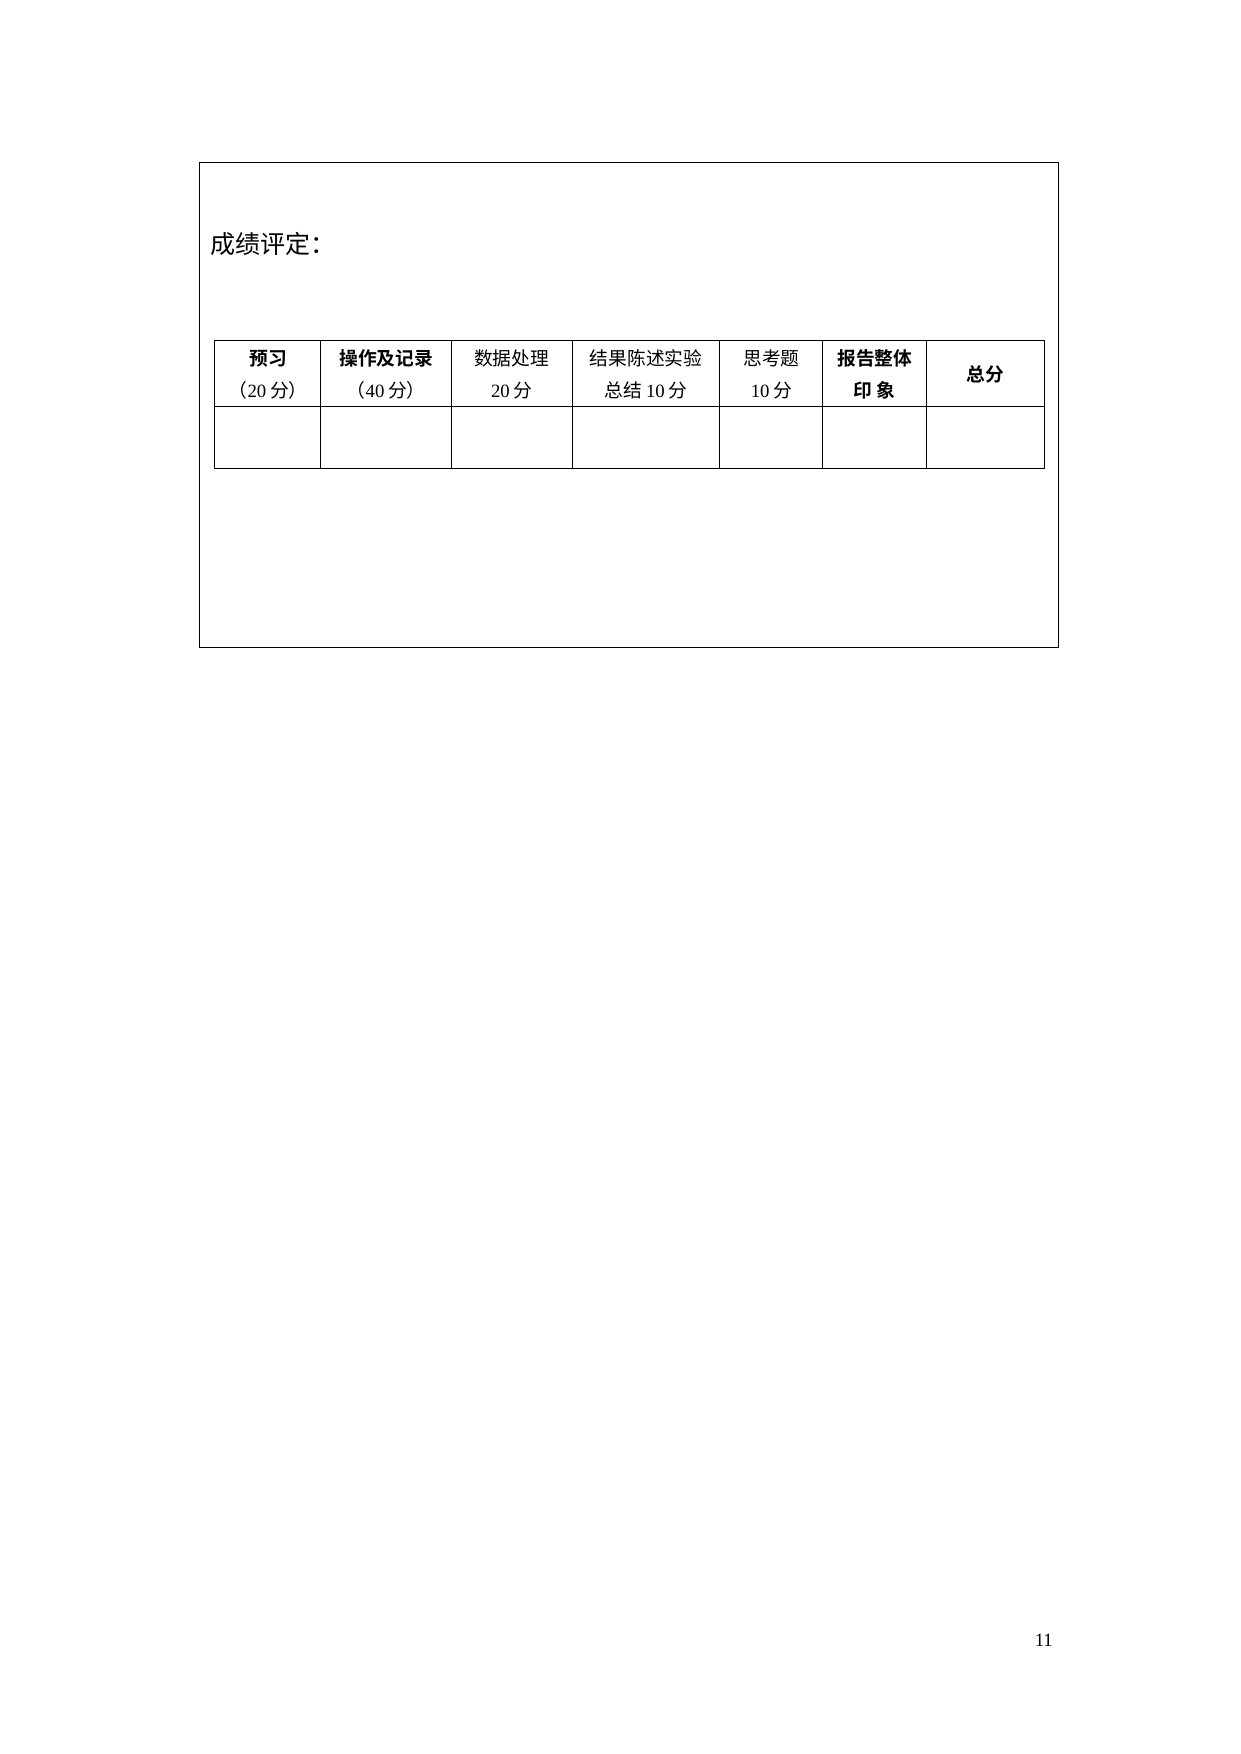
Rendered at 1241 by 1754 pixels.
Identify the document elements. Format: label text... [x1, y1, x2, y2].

table_cell 成绩评定： [200, 163, 1058, 647]
